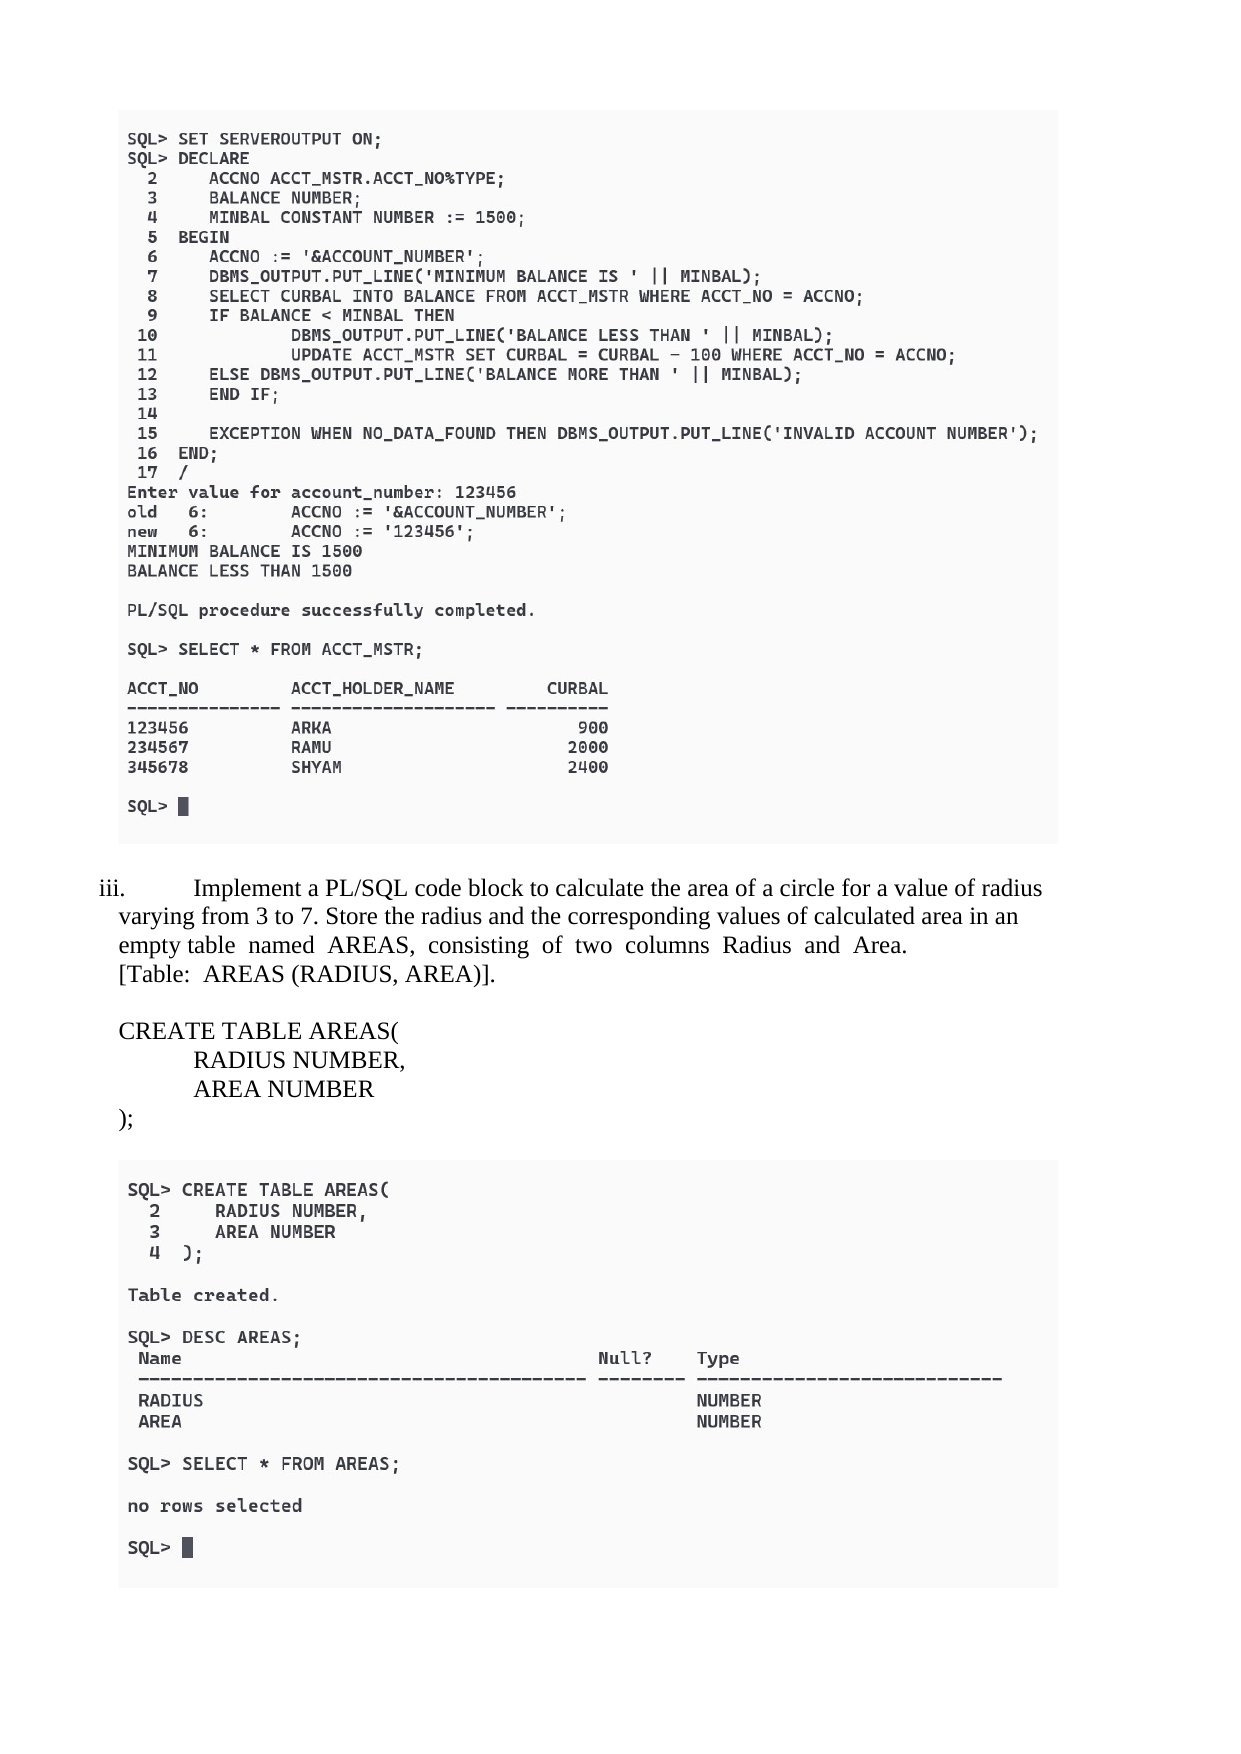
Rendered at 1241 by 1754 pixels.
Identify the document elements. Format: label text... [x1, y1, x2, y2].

picture [118, 1160, 1059, 1588]
list Implement a PL/SQL code block to calculate the area of a circle for a value of radius varying from 3 to 7. Store the radius and the corresponding values of calculated area in an empty table named AREAS, consisting of two columns Radius and Area. [99, 873, 1078, 959]
text CREATE TABLE AREAS( [118, 1016, 1078, 1045]
picture [118, 110, 1059, 844]
text RADIUS NUMBER, [118, 1045, 1078, 1074]
text [Table: AREAS (RADIUS, AREA)]. [118, 959, 1078, 988]
text ); [118, 1103, 1078, 1131]
text AREA NUMBER [118, 1074, 1078, 1103]
